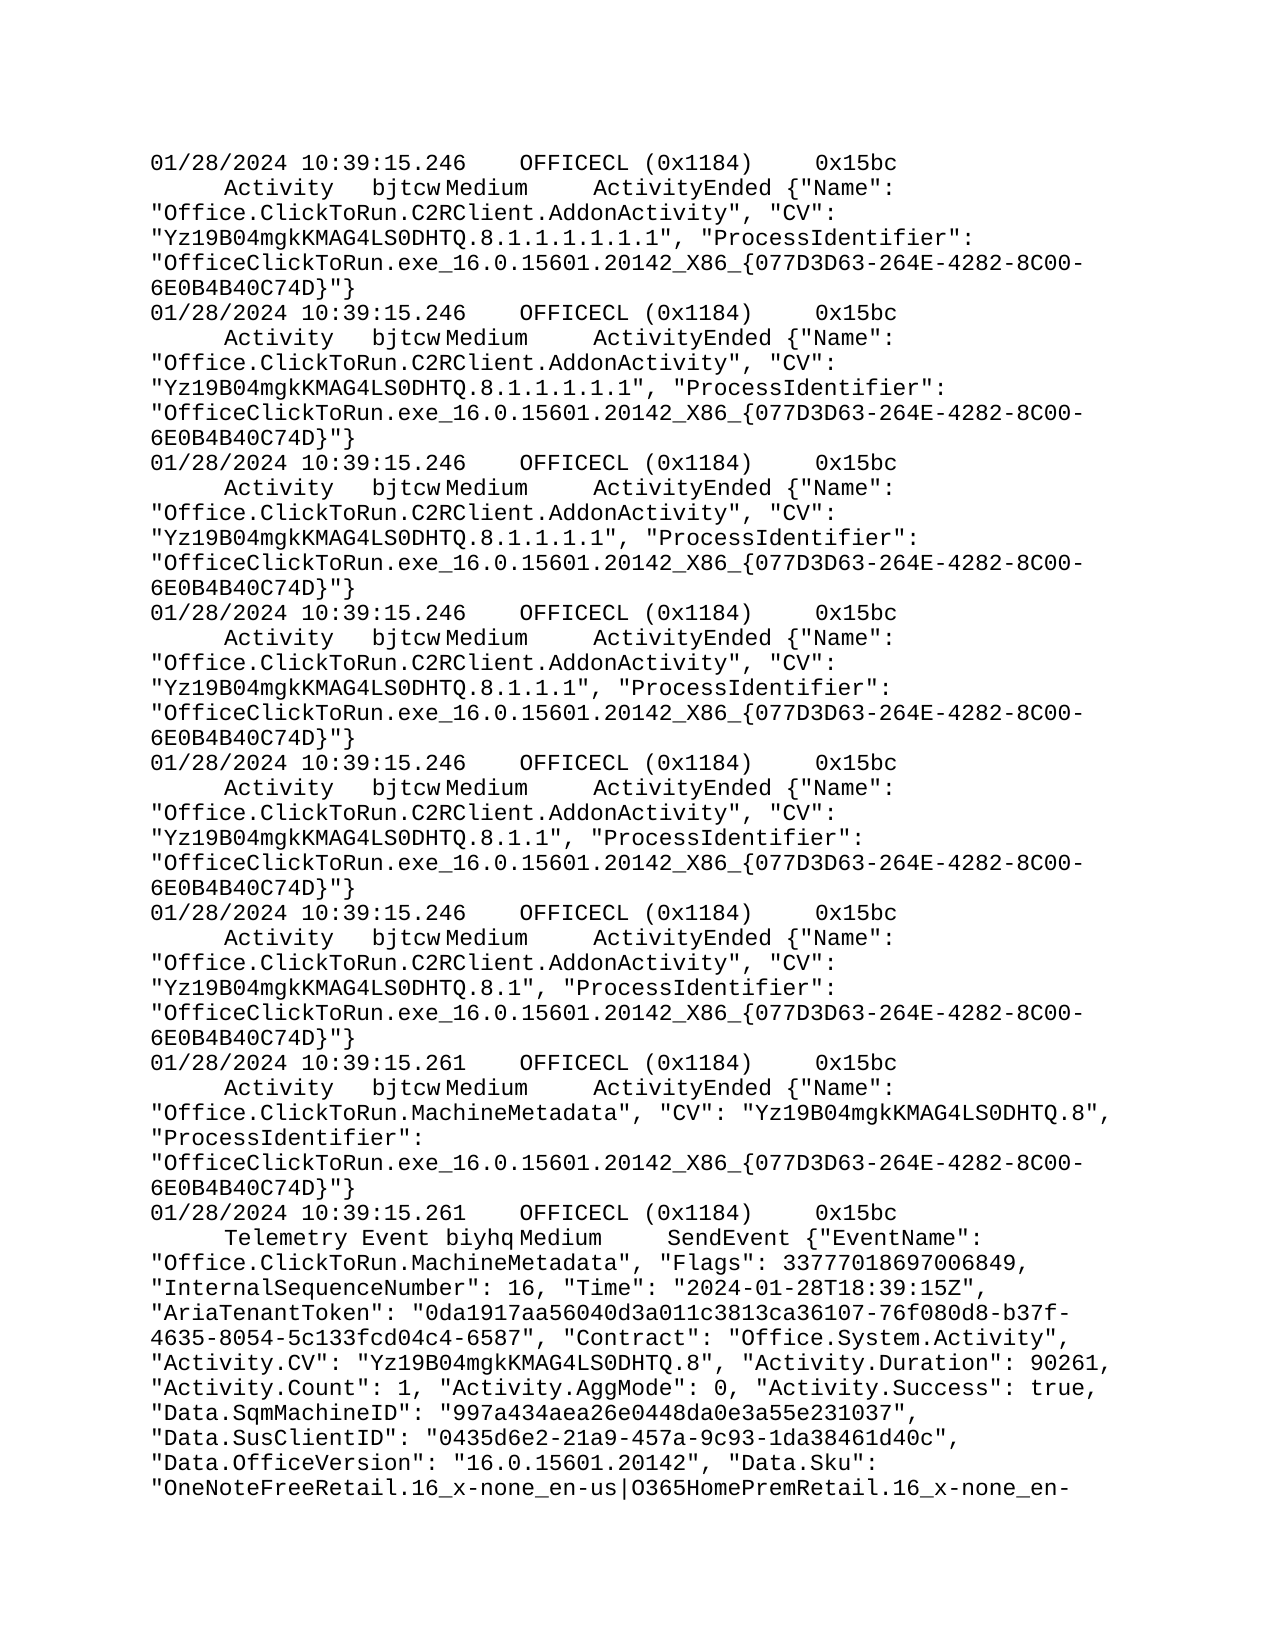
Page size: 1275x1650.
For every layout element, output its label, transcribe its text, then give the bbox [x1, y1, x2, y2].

text 01/28/2024 10:39:15.246 OFFICECL (0x1184) 0x15bc Activity bjtcw Medium ActivityEnded {"Name": "Office.ClickToRun.C2RClient.AddonActivity", "CV": "Yz19B04mgkKMAG4LS0DHTQ.8.1.1.1", "ProcessIdentifier": "OfficeClickToRun.exe_16.0.15601.20142_X86_{077D3D63-264E-4282-8C00-6E0B4B40C74D}"} [150, 600, 1125, 750]
text 01/28/2024 10:39:15.246 OFFICECL (0x1184) 0x15bc Activity bjtcw Medium ActivityEnded {"Name": "Office.ClickToRun.C2RClient.AddonActivity", "CV": "Yz19B04mgkKMAG4LS0DHTQ.8.1.1", "ProcessIdentifier": "OfficeClickToRun.exe_16.0.15601.20142_X86_{077D3D63-264E-4282-8C00-6E0B4B40C74D}"} [150, 750, 1125, 900]
text 01/28/2024 10:39:15.246 OFFICECL (0x1184) 0x15bc Activity bjtcw Medium ActivityEnded {"Name": "Office.ClickToRun.C2RClient.AddonActivity", "CV": "Yz19B04mgkKMAG4LS0DHTQ.8.1.1.1.1.1.1", "ProcessIdentifier": "OfficeClickToRun.exe_16.0.15601.20142_X86_{077D3D63-264E-4282-8C00-6E0B4B40C74D}"} [150, 150, 1125, 300]
text 01/28/2024 10:39:15.246 OFFICECL (0x1184) 0x15bc Activity bjtcw Medium ActivityEnded {"Name": "Office.ClickToRun.C2RClient.AddonActivity", "CV": "Yz19B04mgkKMAG4LS0DHTQ.8.1.1.1.1", "ProcessIdentifier": "OfficeClickToRun.exe_16.0.15601.20142_X86_{077D3D63-264E-4282-8C00-6E0B4B40C74D}"} [150, 450, 1125, 600]
text 01/28/2024 10:39:15.246 OFFICECL (0x1184) 0x15bc Activity bjtcw Medium ActivityEnded {"Name": "Office.ClickToRun.C2RClient.AddonActivity", "CV": "Yz19B04mgkKMAG4LS0DHTQ.8.1", "ProcessIdentifier": "OfficeClickToRun.exe_16.0.15601.20142_X86_{077D3D63-264E-4282-8C00-6E0B4B40C74D}"} [150, 900, 1125, 1050]
text 01/28/2024 10:39:15.261 OFFICECL (0x1184) 0x15bc Activity bjtcw Medium ActivityEnded {"Name": "Office.ClickToRun.MachineMetadata", "CV": "Yz19B04mgkKMAG4LS0DHTQ.8", "ProcessIdentifier": "OfficeClickToRun.exe_16.0.15601.20142_X86_{077D3D63-264E-4282-8C00-6E0B4B40C74D}"} [150, 1050, 1125, 1200]
text 01/28/2024 10:39:15.246 OFFICECL (0x1184) 0x15bc Activity bjtcw Medium ActivityEnded {"Name": "Office.ClickToRun.C2RClient.AddonActivity", "CV": "Yz19B04mgkKMAG4LS0DHTQ.8.1.1.1.1.1", "ProcessIdentifier": "OfficeClickToRun.exe_16.0.15601.20142_X86_{077D3D63-264E-4282-8C00-6E0B4B40C74D}"} [150, 300, 1125, 450]
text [150, 1200, 1125, 1500]
